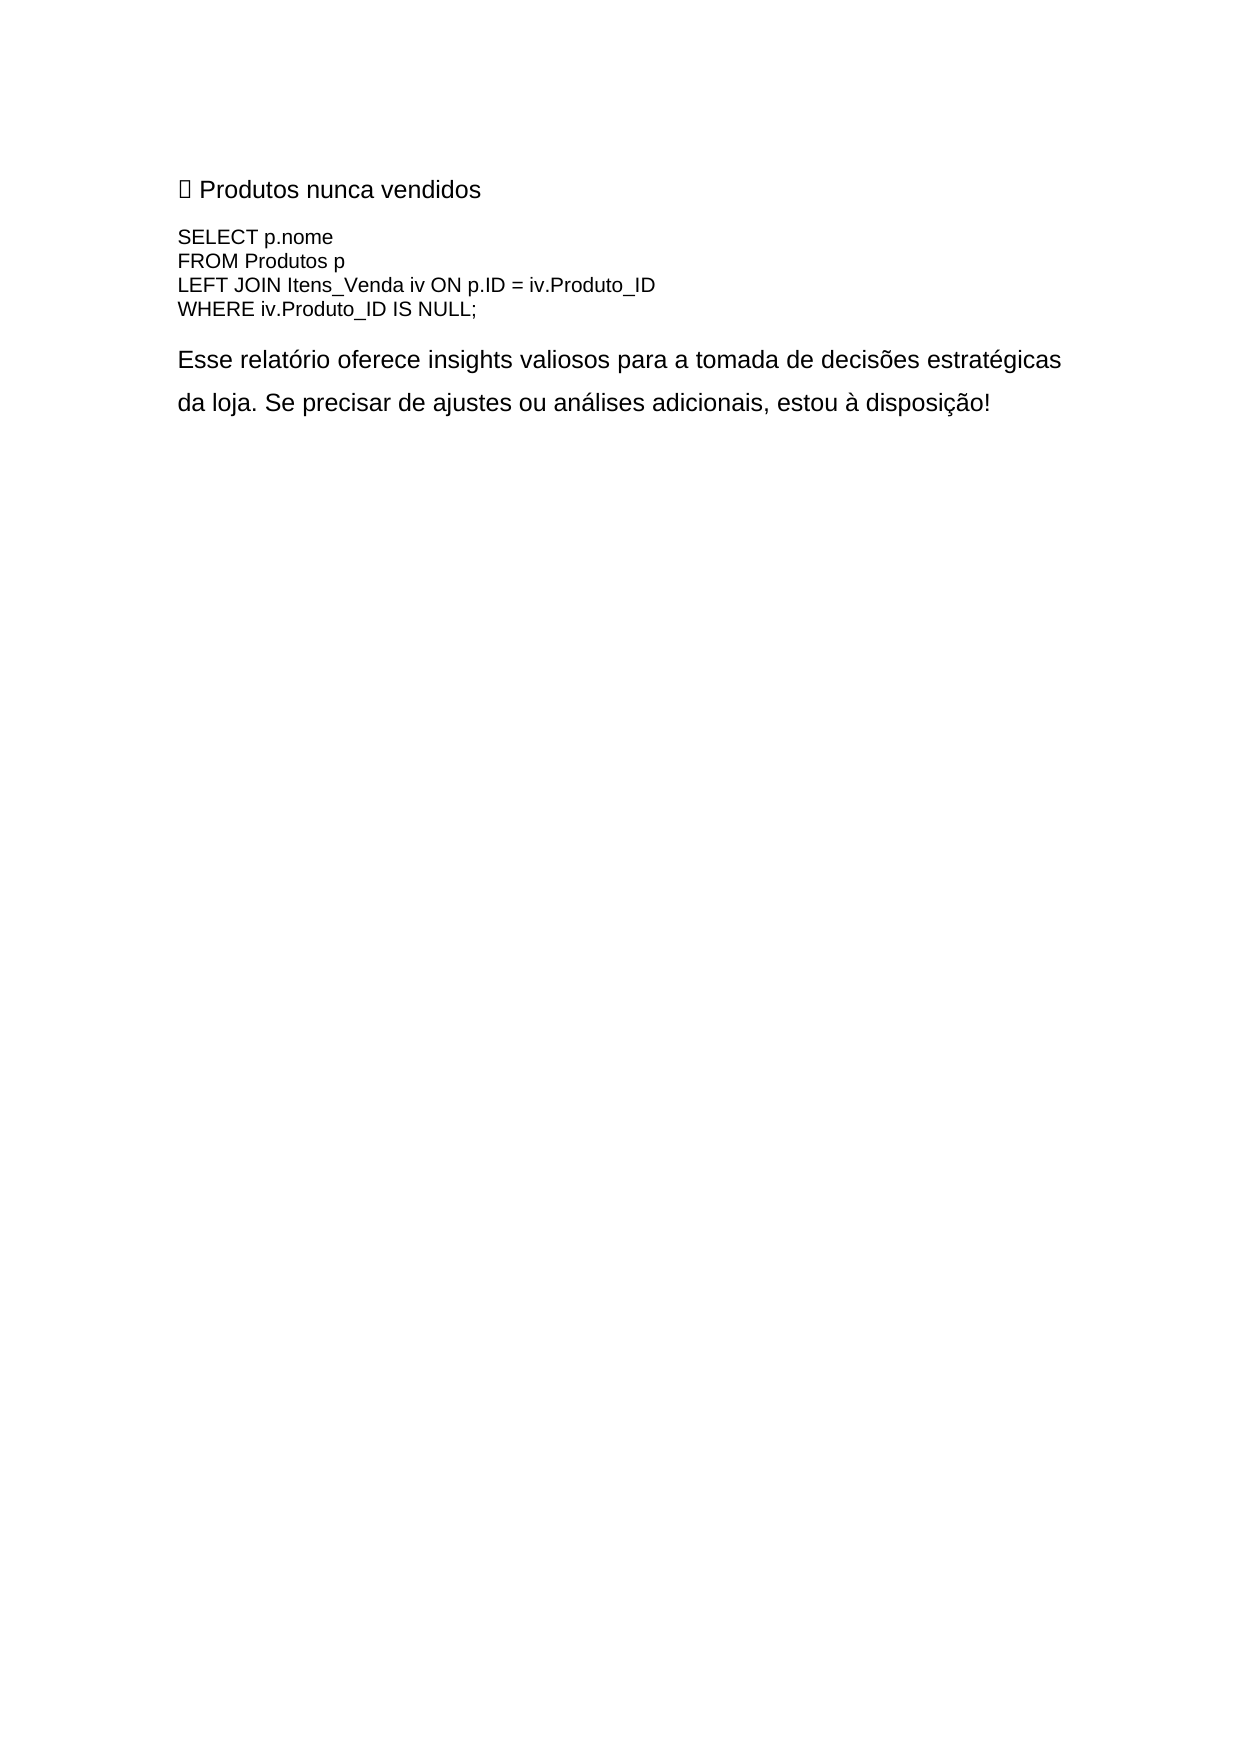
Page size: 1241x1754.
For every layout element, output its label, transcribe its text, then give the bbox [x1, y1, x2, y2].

text WHERE iv.Produto_ID IS NULL; [177, 297, 1063, 321]
text SELECT p.nome [177, 225, 1063, 249]
text 📌 Produtos nunca vendidos [177, 172, 1063, 206]
text FROM Produtos p [177, 249, 1063, 273]
text Esse relatório oferece insights valiosos para a tomada de decisões estratégicas da loja. Se precisar de ajustes ou análises adicionais, estou à disposição! [177, 345, 1063, 417]
text LEFT JOIN Itens_Venda iv ON p.ID = iv.Produto_ID [177, 273, 1063, 297]
